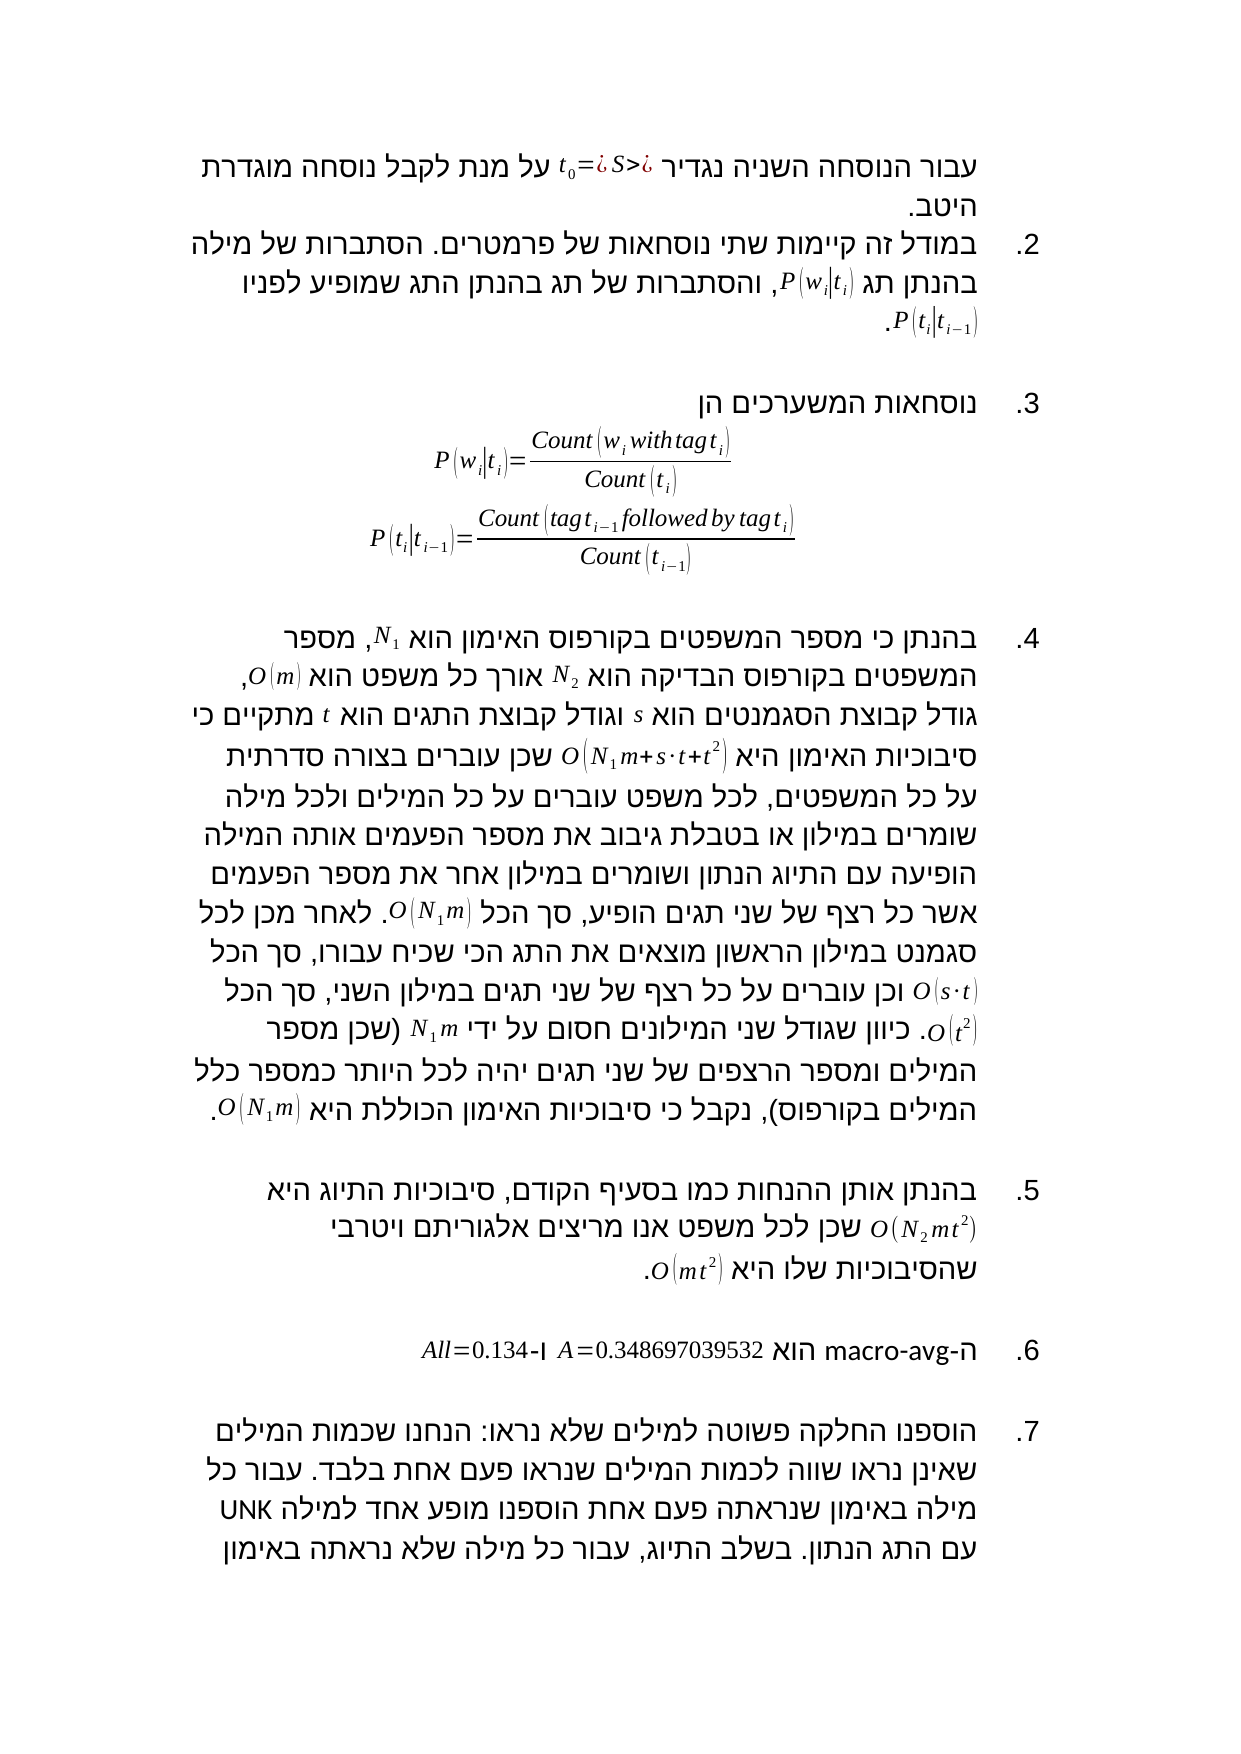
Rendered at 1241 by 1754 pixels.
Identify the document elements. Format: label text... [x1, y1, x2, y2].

list עבור הנוסחה השניה נגדיר על מנת לקבל נוסחה מוגדרת היטב. [187, 150, 978, 222]
list במודל זה קיימות שתי נוסחאות של פרמטרים. הסתברות של מילה בהנתן תג , והסתברות של תג בהנתן התג שמופיע לפניו . [187, 227, 1015, 341]
list ה-macro-avg הוא ו- [187, 1332, 1015, 1368]
list נוסחאות המשערכים הן [187, 387, 1015, 420]
list בהנתן כי מספר המשפטים בקורפוס האימון הוא , מספר המשפטים בקורפוס הבדיקה הוא אורך כל משפט הוא , גודל קבוצת הסגמנטים הוא וגודל קבוצת התגים הוא מתקיים כי סיבוכיות האימון היא שכן עוברים בצורה סדרתית על כל המשפטים, לכל משפט עוברים על כל המילים ולכל מילה שומרים במילון או בטבלת גיבוב את מספר הפעמים אותה המילה הופיעה עם התיוג הנתון ושומרים במילון אחר את מספר הפעמים אשר כל רצף של שני תגים הופיע, סך הכל . לאחר מכן לכל סגמנט במילון הראשון מוצאים את התג הכי שכיח עבורו, סך הכל וכן עוברים על כל רצף של שני תגים במילון השני, סך הכל . כיוון שגודל שני המילונים חסום על ידי (שכן מספר המילים ומספר הרצפים של שני תגים יהיה לכל היותר כמספר כלל המילים בקורפוס), נקבל כי סיבוכיות האימון הכוללת היא . [187, 621, 1015, 1127]
list בהנתן אותן ההנחות כמו בסעיף הקודם, סיבוכיות התיוג היא שכן לכל משפט אנו מריצים אלגוריתם ויטרבי שהסיבוכיות שלו היא . [187, 1173, 1015, 1286]
